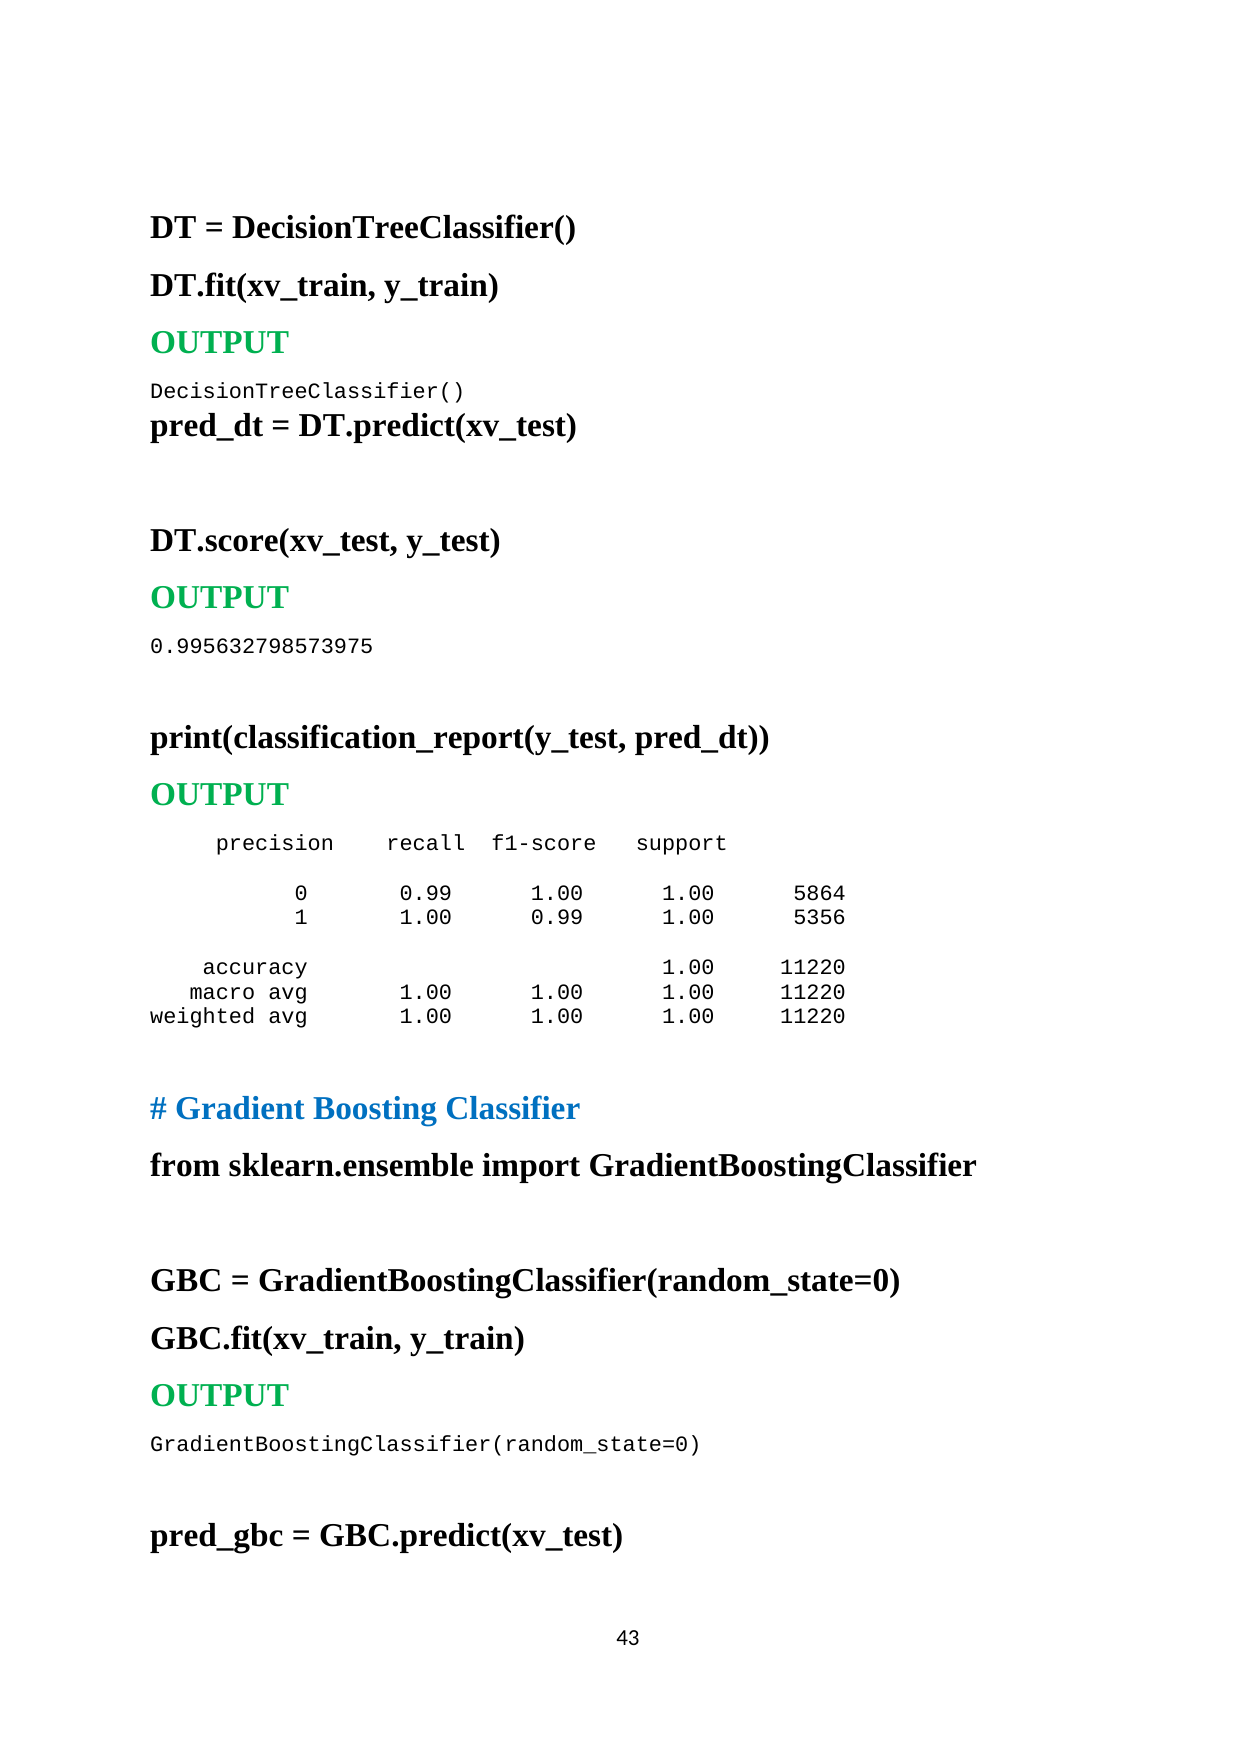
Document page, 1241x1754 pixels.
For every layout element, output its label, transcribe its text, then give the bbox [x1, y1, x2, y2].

text 1 1.00 0.99 1.00 5356 [150, 906, 1105, 931]
text print(classification_report(y_test, pred_dt)) [150, 717, 1105, 755]
text DT.fit(xv_train, y_train) [150, 265, 1105, 303]
text OUTPUT [150, 1375, 1105, 1414]
text GradientBoostingClassifier(random_state=0) [150, 1433, 1105, 1458]
text weighted avg 1.00 1.00 1.00 11220 [150, 1006, 1105, 1030]
text DT.score(xv_test, y_test) [150, 520, 1105, 558]
text from sklearn.ensemble import GradientBoostingClassifier [150, 1145, 1105, 1184]
text DecisionTreeClassifier() [150, 380, 1105, 405]
text GBC = GradientBoostingClassifier(random_state=0) [150, 1260, 1105, 1299]
text precision recall f1-score support [150, 832, 1105, 857]
text DT = DecisionTreeClassifier() [150, 207, 1105, 246]
text 0 0.99 1.00 1.00 5864 [150, 882, 1105, 906]
text pred_dt = DT.predict(xv_test) [150, 405, 1105, 443]
text 0.995632798573975 [150, 635, 1105, 659]
text accuracy 1.00 11220 [150, 956, 1105, 981]
text OUTPUT [150, 322, 1105, 361]
text pred_gbc = GBC.predict(xv_test) [150, 1515, 1105, 1553]
text GBC.fit(xv_train, y_train) [150, 1318, 1105, 1356]
text macro avg 1.00 1.00 1.00 11220 [150, 981, 1105, 1006]
text OUTPUT [150, 774, 1105, 813]
text # Gradient Boosting Classifier [150, 1088, 1105, 1126]
text OUTPUT [150, 577, 1105, 616]
